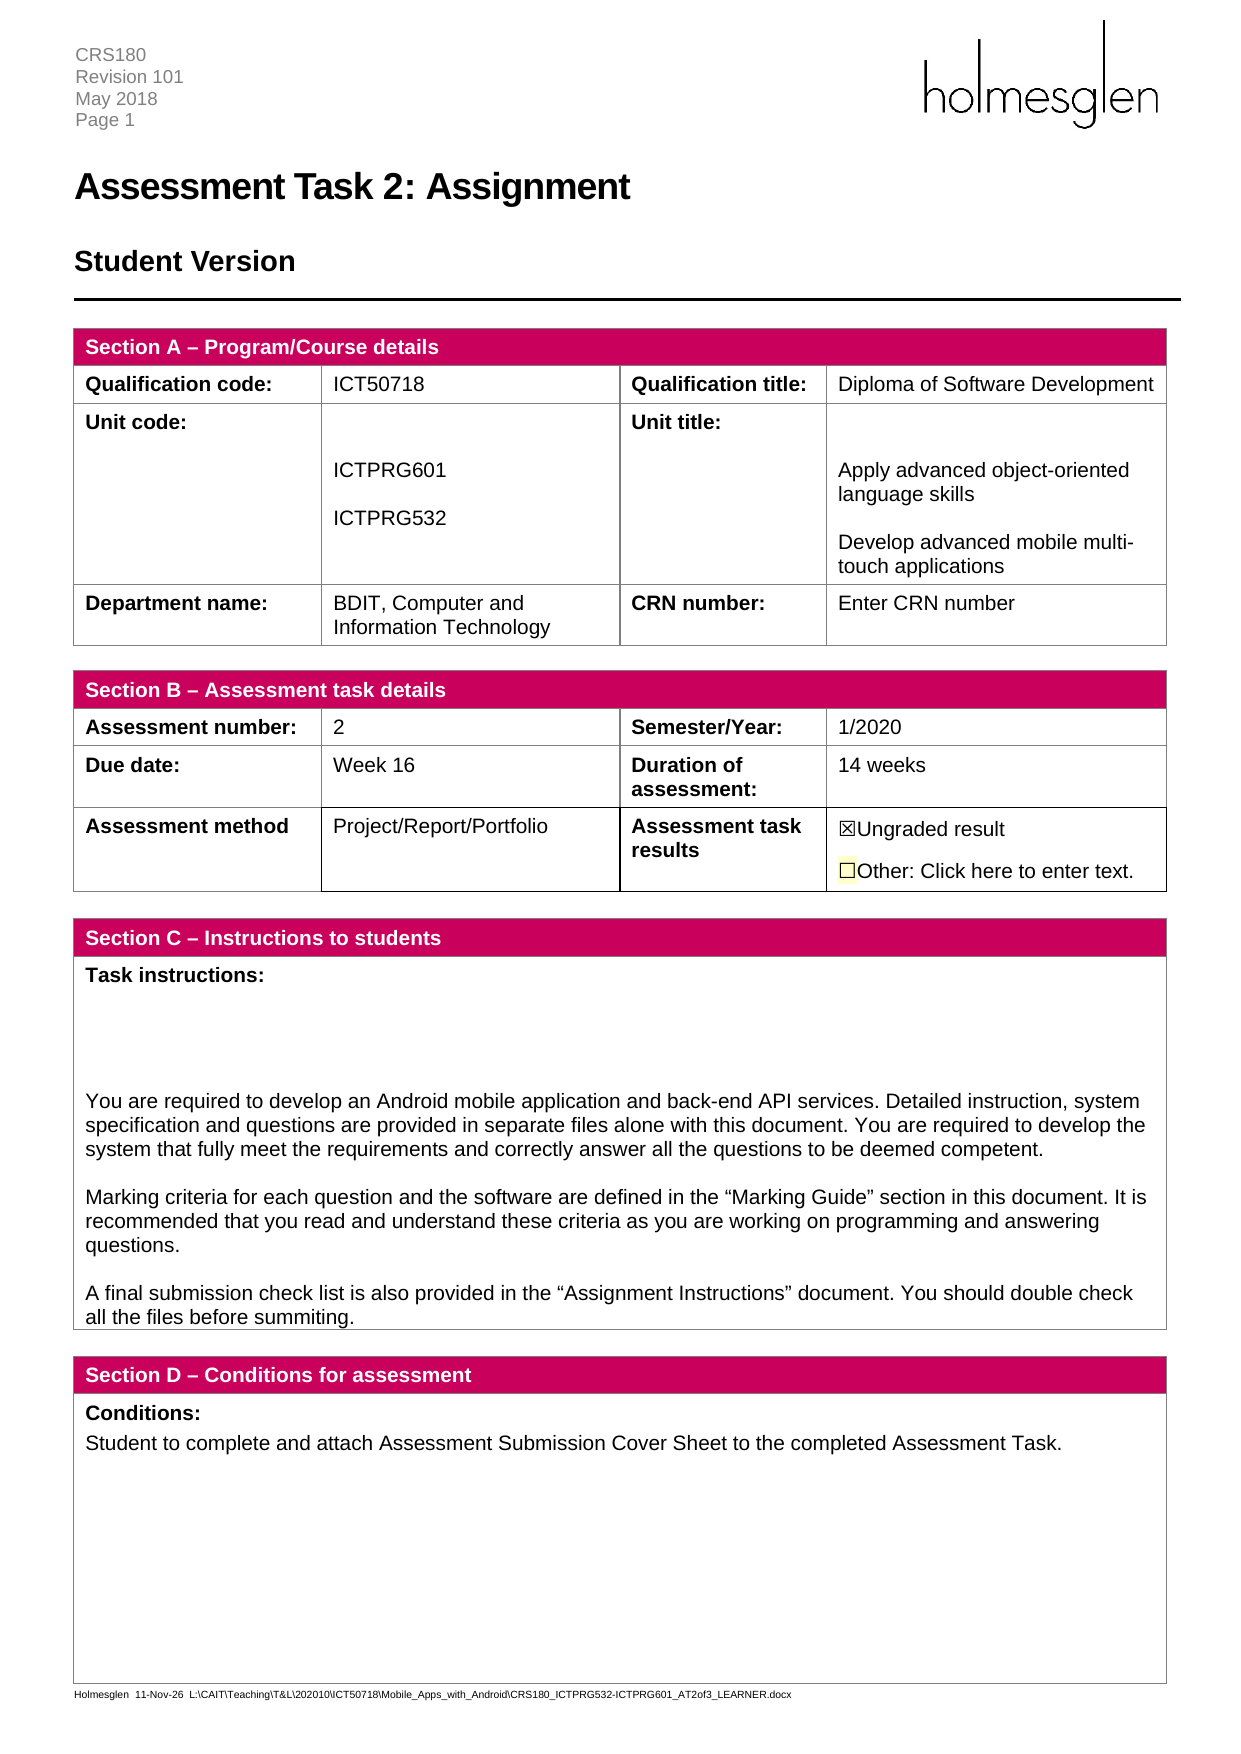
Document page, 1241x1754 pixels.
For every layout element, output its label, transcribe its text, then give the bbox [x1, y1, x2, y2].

picture [902, 20, 1158, 152]
subtitle Student Version [74, 244, 1166, 277]
